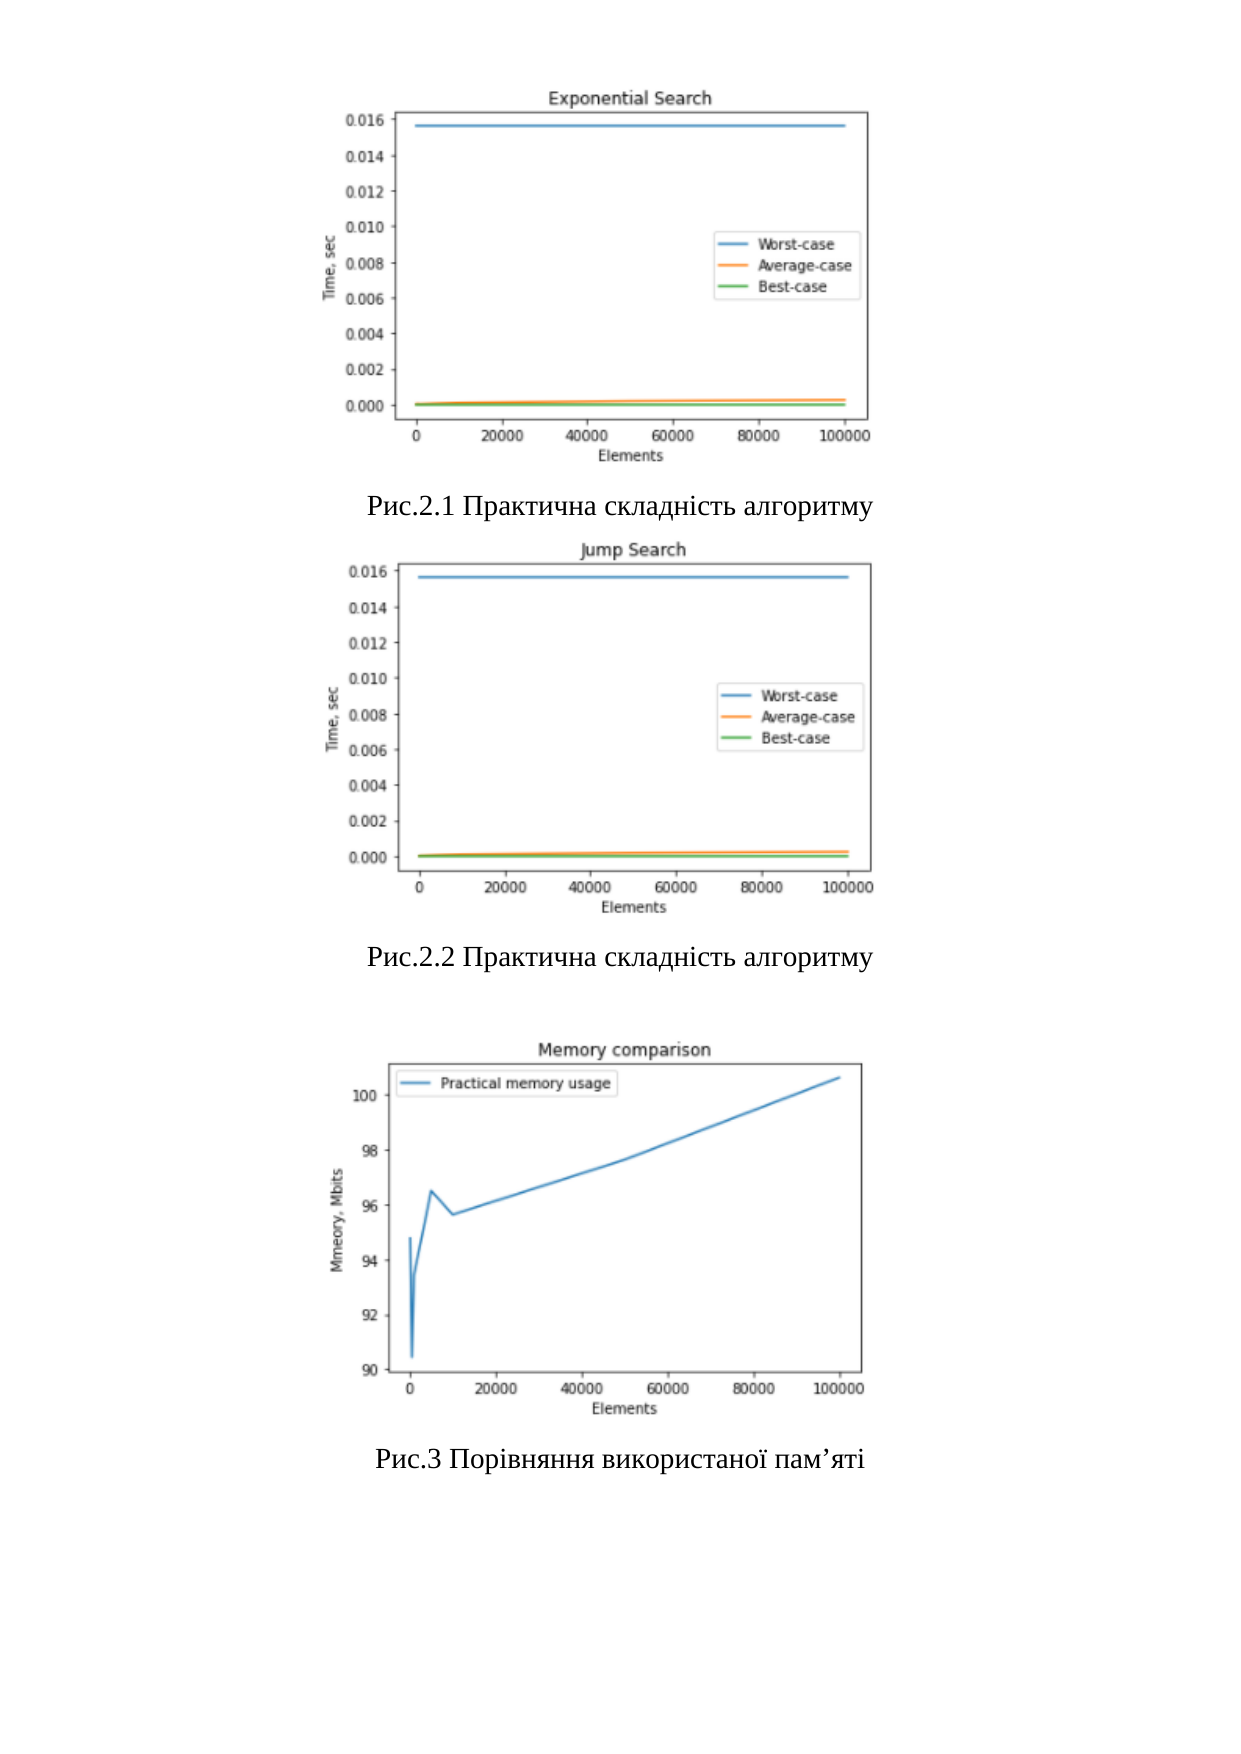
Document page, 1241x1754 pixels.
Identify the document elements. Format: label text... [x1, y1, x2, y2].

text Рис.2.2 Практична складність алгоритму [150, 939, 1090, 972]
text Рис.2.1 Практична складність алгоритму [150, 488, 1090, 522]
picture [293, 527, 947, 935]
picture [304, 73, 936, 485]
picture [296, 1015, 944, 1438]
text Рис.3 Порівняння використаної пам’яті [150, 1442, 1090, 1475]
